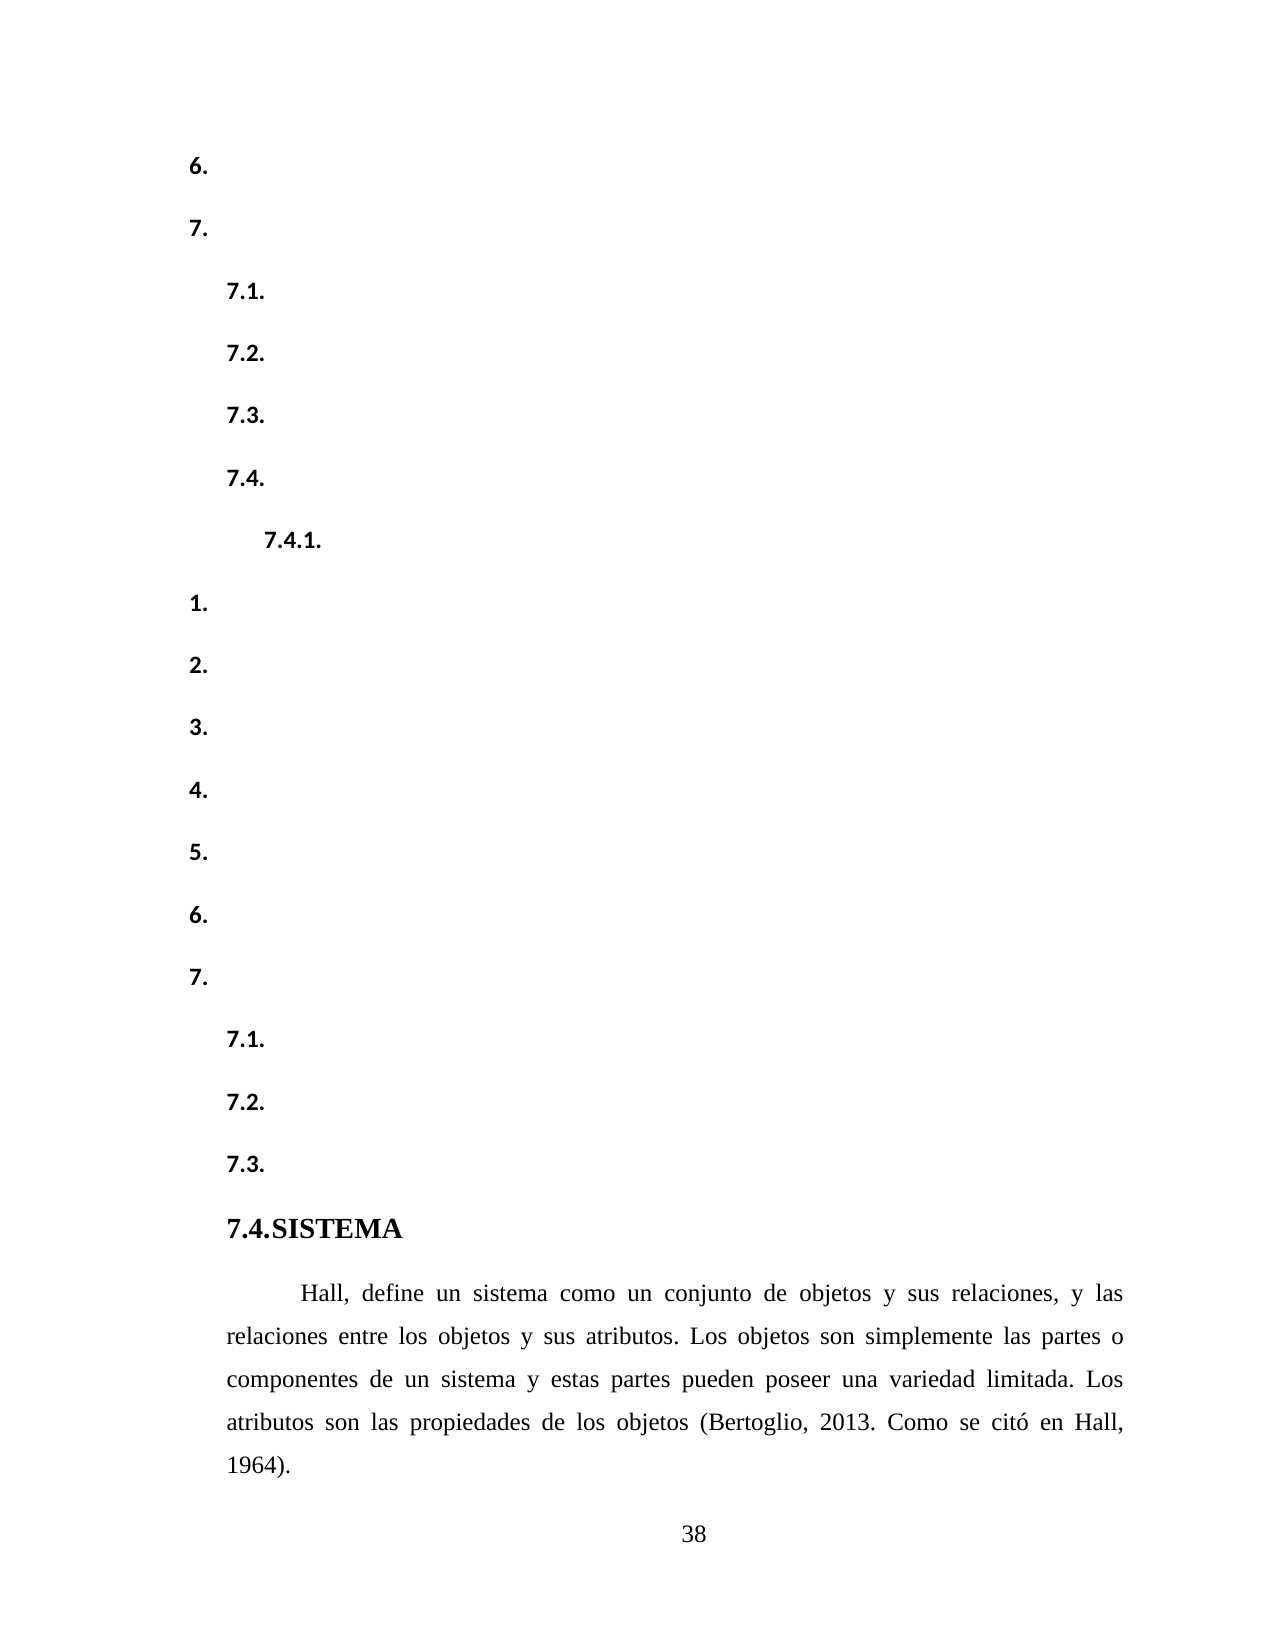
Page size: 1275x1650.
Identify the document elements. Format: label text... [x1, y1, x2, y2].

subtitle SISTEMA [226, 1211, 1125, 1244]
text Hall, define un sistema como un conjunto de objetos y sus relaciones, y las relaciones entre los objetos y sus atributos. Los objetos son simplemente las partes o componentes de un sistema y estas partes pueden poseer una variedad limitada. Los atributos son las propiedades de los objetos (Bertoglio, 2013. Como se citó en Hall, 1964). [226, 1278, 1125, 1479]
